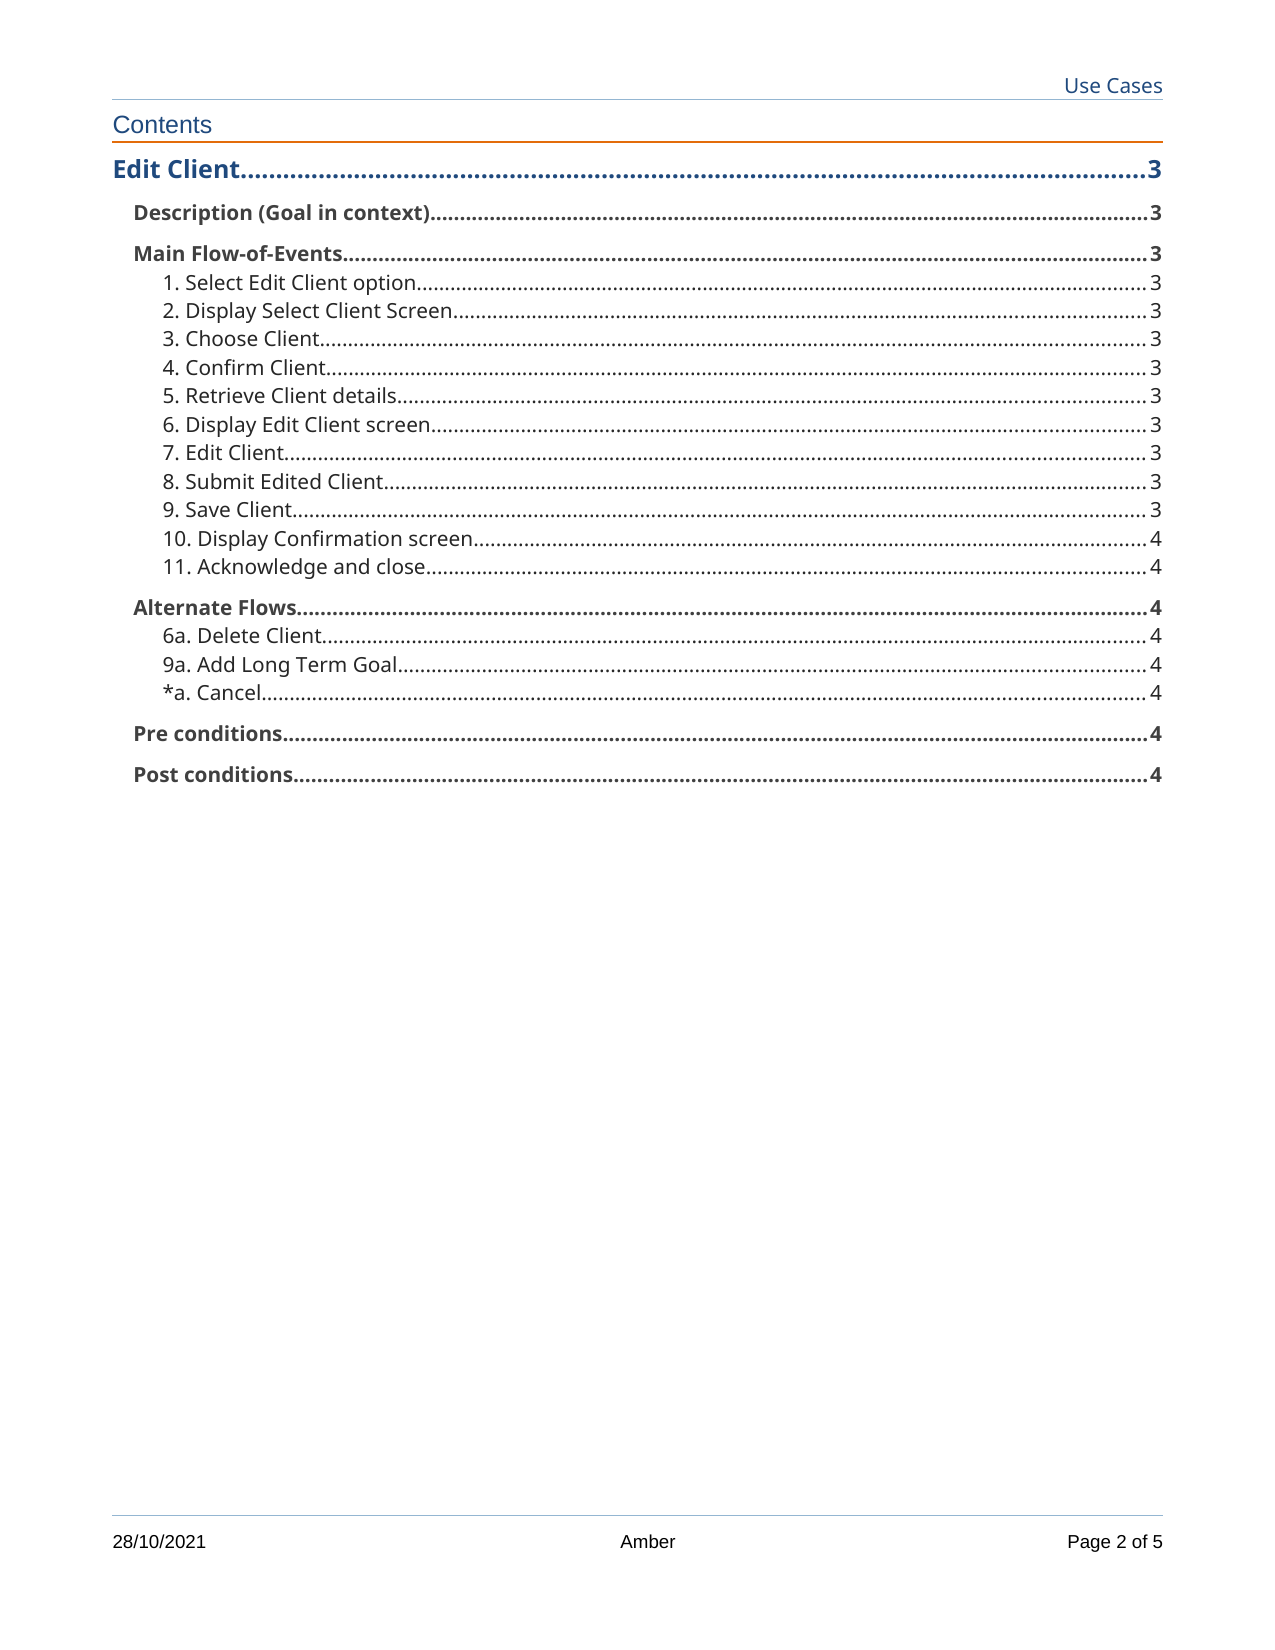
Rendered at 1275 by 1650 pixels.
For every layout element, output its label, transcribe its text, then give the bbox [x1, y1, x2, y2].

text Description (Goal in context) 3 [133, 198, 1163, 227]
text 7. Edit Client 3 [162, 438, 1163, 467]
text 5. Retrieve Client details 3 [162, 381, 1163, 410]
text Contents [112, 111, 1163, 141]
text Post conditions 4 [133, 760, 1163, 789]
text 8. Submit Edited Client 3 [162, 467, 1163, 495]
text 4. Confirm Client 3 [162, 353, 1163, 381]
text 10. Display Confirmation screen 4 [162, 524, 1163, 552]
text 9a. Add Long Term Goal 4 [162, 650, 1163, 678]
text Edit Client 3 [112, 152, 1163, 186]
text 6a. Delete Client 4 [162, 621, 1163, 650]
text Alternate Flows 4 [133, 593, 1163, 621]
text 3. Choose Client 3 [162, 324, 1163, 353]
text 6. Display Edit Client screen 3 [162, 410, 1163, 438]
text 9. Save Client 3 [162, 495, 1163, 524]
text Pre conditions 4 [133, 719, 1163, 748]
text 2. Display Select Client Screen 3 [162, 296, 1163, 324]
text 11. Acknowledge and close 4 [162, 552, 1163, 581]
text *a. Cancel 4 [162, 678, 1163, 707]
text 1. Select Edit Client option 3 [162, 268, 1163, 296]
text Main Flow-of-Events 3 [133, 239, 1163, 268]
